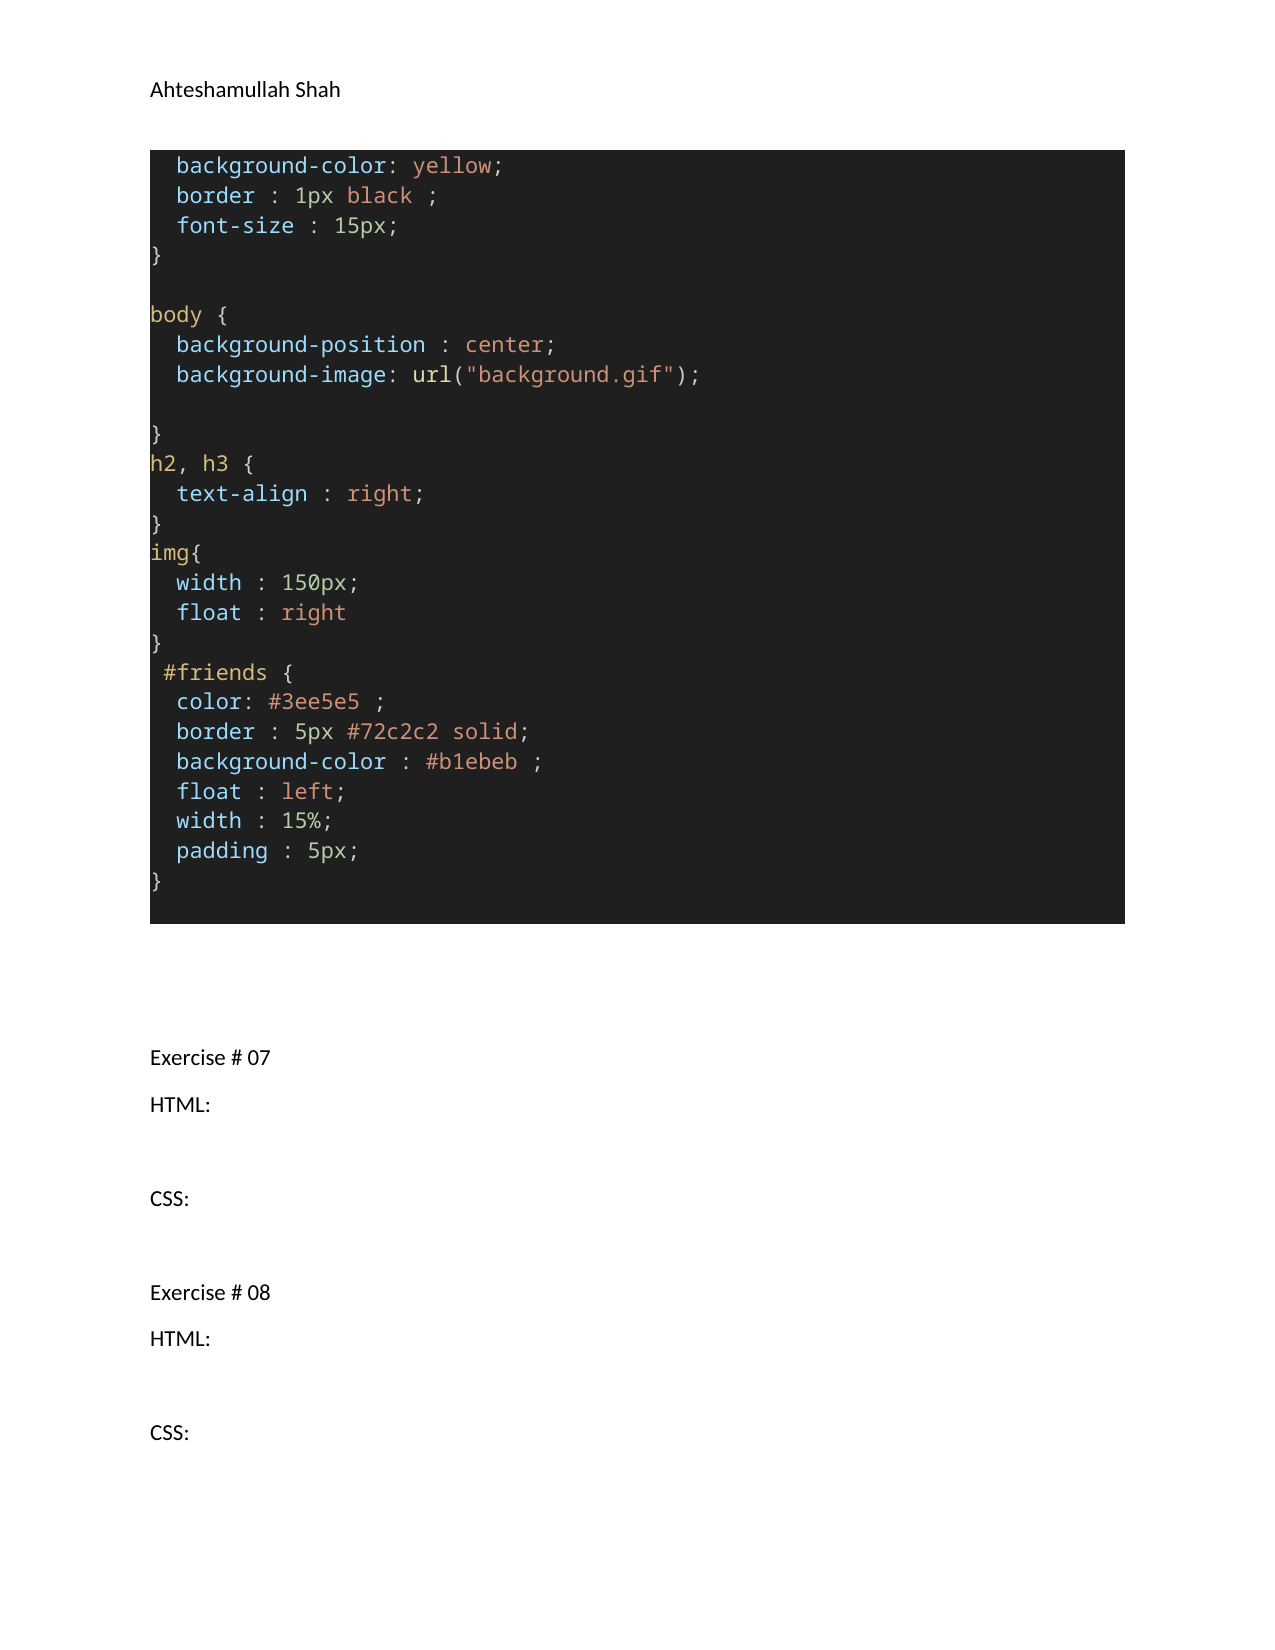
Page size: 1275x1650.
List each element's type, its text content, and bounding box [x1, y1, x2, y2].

text } [150, 507, 1125, 537]
text } [150, 627, 1125, 656]
text #friends { [150, 656, 1125, 686]
text border : 5px #72c2c2 solid; [150, 716, 1125, 746]
text body { [150, 299, 1125, 329]
text } [150, 239, 1125, 269]
text font-size : 15px; [150, 209, 1125, 239]
text color: #3ee5e5 ; [150, 686, 1125, 716]
text width : 15%; [150, 805, 1125, 835]
text background-color : #b1ebeb ; [150, 746, 1125, 776]
text h2, h3 { [150, 448, 1125, 478]
text float : right [150, 597, 1125, 627]
text img{ [150, 537, 1125, 567]
text background-position : center; [150, 329, 1125, 358]
text } [150, 865, 1125, 895]
text CSS: [150, 1184, 1125, 1212]
text background-image: url("background.gif"); [150, 358, 1125, 388]
text width : 150px; [150, 567, 1125, 597]
text CSS: [150, 1418, 1125, 1446]
text float : left; [150, 776, 1125, 805]
text HTML: [150, 1324, 1125, 1353]
text Exercise # 08 [150, 1278, 1125, 1306]
text Exercise # 07 [150, 1043, 1125, 1071]
text text-align : right; [150, 478, 1125, 507]
text border : 1px black ; [150, 180, 1125, 209]
text } [150, 418, 1125, 448]
text background-color: yellow; [150, 150, 1125, 180]
text padding : 5px; [150, 835, 1125, 865]
text HTML: [150, 1090, 1125, 1118]
